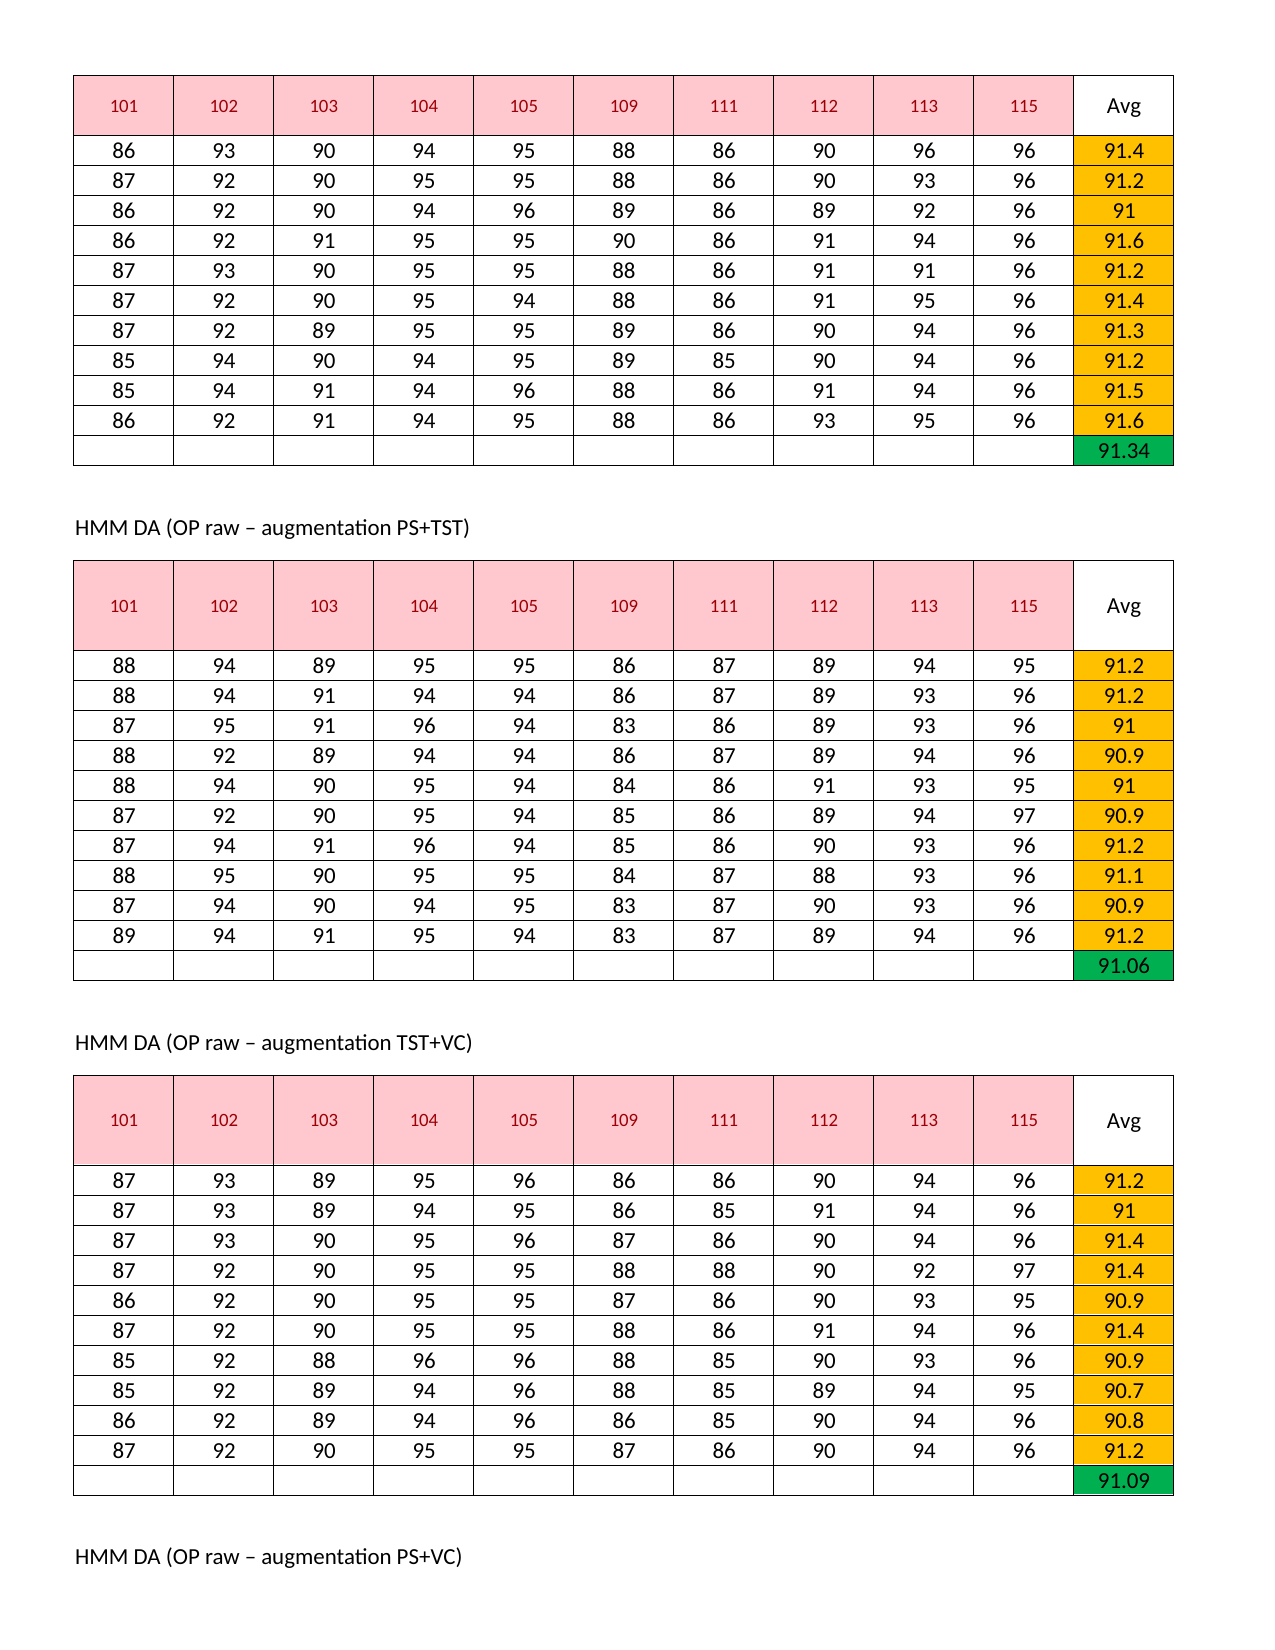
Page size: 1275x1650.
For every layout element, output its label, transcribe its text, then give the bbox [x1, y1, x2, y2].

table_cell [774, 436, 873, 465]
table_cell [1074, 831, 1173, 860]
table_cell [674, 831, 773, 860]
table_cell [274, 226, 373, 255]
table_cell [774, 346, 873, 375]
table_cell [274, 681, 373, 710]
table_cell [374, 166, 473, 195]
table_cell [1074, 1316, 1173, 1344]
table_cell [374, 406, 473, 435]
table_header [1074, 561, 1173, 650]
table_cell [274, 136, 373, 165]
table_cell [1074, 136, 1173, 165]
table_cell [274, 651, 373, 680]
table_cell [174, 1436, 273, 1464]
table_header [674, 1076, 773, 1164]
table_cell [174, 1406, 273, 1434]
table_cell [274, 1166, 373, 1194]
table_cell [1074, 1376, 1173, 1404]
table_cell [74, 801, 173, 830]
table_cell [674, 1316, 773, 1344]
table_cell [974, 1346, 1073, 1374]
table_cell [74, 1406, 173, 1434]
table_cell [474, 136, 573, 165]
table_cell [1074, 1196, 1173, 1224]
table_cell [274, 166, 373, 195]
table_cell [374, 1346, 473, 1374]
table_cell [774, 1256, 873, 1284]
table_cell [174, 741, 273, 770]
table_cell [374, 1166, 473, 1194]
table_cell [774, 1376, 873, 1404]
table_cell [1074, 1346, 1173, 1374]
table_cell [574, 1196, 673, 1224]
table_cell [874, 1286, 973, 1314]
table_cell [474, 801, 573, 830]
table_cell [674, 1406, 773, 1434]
text HMM DA (OP raw – augmentation PS+VC) [75, 1542, 1200, 1571]
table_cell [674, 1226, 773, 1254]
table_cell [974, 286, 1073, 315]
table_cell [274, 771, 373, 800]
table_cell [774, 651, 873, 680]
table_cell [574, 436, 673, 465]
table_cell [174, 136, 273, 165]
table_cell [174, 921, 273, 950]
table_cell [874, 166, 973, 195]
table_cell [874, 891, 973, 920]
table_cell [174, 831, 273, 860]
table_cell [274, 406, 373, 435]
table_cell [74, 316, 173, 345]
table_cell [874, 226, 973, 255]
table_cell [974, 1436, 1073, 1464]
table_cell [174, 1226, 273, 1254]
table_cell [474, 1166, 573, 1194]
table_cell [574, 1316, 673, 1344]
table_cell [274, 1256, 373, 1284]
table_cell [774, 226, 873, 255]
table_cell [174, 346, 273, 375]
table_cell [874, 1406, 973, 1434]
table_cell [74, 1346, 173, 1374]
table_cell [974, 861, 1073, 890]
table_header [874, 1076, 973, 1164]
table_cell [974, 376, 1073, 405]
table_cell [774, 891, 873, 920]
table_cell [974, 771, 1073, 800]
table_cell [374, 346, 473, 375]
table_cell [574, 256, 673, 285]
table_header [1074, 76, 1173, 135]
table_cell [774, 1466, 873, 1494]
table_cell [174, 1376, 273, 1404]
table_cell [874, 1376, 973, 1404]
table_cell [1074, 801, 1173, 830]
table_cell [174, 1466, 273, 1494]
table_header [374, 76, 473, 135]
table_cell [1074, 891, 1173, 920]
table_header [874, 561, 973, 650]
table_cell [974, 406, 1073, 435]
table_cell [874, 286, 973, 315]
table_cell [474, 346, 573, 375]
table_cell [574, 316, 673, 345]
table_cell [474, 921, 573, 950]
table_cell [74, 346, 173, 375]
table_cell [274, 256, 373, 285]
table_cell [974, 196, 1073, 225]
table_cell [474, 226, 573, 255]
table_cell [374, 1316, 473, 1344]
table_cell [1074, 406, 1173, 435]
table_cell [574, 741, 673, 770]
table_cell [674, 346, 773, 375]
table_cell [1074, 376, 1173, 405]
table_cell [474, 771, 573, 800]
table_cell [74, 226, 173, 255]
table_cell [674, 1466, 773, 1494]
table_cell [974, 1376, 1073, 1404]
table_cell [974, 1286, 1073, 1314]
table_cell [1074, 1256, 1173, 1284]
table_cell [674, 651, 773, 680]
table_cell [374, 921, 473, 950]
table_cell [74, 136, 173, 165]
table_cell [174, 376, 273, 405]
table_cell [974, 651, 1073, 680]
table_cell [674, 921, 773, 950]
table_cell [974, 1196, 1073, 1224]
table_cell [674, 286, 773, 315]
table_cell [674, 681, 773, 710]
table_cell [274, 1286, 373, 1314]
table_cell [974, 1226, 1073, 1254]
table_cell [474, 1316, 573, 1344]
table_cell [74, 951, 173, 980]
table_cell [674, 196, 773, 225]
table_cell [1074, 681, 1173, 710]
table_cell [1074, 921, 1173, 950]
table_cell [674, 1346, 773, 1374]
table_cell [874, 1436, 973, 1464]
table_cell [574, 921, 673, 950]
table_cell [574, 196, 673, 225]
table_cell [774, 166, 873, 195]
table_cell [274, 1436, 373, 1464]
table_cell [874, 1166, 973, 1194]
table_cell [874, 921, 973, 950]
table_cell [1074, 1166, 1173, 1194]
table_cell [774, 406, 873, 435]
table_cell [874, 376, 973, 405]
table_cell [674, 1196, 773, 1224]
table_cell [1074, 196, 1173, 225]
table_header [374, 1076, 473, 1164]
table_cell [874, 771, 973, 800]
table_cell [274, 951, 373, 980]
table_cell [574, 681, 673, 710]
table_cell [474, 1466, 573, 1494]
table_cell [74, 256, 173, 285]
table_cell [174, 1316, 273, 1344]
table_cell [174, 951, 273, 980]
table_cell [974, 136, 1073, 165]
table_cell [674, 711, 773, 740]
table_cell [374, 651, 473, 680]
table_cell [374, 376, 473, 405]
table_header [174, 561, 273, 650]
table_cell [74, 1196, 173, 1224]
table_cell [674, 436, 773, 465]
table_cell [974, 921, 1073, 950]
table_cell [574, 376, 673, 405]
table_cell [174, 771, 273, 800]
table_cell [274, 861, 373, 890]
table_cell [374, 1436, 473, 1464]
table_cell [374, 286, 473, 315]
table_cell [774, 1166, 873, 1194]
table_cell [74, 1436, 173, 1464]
text HMM DA (OP raw – augmentation PS+TST) [75, 513, 1200, 541]
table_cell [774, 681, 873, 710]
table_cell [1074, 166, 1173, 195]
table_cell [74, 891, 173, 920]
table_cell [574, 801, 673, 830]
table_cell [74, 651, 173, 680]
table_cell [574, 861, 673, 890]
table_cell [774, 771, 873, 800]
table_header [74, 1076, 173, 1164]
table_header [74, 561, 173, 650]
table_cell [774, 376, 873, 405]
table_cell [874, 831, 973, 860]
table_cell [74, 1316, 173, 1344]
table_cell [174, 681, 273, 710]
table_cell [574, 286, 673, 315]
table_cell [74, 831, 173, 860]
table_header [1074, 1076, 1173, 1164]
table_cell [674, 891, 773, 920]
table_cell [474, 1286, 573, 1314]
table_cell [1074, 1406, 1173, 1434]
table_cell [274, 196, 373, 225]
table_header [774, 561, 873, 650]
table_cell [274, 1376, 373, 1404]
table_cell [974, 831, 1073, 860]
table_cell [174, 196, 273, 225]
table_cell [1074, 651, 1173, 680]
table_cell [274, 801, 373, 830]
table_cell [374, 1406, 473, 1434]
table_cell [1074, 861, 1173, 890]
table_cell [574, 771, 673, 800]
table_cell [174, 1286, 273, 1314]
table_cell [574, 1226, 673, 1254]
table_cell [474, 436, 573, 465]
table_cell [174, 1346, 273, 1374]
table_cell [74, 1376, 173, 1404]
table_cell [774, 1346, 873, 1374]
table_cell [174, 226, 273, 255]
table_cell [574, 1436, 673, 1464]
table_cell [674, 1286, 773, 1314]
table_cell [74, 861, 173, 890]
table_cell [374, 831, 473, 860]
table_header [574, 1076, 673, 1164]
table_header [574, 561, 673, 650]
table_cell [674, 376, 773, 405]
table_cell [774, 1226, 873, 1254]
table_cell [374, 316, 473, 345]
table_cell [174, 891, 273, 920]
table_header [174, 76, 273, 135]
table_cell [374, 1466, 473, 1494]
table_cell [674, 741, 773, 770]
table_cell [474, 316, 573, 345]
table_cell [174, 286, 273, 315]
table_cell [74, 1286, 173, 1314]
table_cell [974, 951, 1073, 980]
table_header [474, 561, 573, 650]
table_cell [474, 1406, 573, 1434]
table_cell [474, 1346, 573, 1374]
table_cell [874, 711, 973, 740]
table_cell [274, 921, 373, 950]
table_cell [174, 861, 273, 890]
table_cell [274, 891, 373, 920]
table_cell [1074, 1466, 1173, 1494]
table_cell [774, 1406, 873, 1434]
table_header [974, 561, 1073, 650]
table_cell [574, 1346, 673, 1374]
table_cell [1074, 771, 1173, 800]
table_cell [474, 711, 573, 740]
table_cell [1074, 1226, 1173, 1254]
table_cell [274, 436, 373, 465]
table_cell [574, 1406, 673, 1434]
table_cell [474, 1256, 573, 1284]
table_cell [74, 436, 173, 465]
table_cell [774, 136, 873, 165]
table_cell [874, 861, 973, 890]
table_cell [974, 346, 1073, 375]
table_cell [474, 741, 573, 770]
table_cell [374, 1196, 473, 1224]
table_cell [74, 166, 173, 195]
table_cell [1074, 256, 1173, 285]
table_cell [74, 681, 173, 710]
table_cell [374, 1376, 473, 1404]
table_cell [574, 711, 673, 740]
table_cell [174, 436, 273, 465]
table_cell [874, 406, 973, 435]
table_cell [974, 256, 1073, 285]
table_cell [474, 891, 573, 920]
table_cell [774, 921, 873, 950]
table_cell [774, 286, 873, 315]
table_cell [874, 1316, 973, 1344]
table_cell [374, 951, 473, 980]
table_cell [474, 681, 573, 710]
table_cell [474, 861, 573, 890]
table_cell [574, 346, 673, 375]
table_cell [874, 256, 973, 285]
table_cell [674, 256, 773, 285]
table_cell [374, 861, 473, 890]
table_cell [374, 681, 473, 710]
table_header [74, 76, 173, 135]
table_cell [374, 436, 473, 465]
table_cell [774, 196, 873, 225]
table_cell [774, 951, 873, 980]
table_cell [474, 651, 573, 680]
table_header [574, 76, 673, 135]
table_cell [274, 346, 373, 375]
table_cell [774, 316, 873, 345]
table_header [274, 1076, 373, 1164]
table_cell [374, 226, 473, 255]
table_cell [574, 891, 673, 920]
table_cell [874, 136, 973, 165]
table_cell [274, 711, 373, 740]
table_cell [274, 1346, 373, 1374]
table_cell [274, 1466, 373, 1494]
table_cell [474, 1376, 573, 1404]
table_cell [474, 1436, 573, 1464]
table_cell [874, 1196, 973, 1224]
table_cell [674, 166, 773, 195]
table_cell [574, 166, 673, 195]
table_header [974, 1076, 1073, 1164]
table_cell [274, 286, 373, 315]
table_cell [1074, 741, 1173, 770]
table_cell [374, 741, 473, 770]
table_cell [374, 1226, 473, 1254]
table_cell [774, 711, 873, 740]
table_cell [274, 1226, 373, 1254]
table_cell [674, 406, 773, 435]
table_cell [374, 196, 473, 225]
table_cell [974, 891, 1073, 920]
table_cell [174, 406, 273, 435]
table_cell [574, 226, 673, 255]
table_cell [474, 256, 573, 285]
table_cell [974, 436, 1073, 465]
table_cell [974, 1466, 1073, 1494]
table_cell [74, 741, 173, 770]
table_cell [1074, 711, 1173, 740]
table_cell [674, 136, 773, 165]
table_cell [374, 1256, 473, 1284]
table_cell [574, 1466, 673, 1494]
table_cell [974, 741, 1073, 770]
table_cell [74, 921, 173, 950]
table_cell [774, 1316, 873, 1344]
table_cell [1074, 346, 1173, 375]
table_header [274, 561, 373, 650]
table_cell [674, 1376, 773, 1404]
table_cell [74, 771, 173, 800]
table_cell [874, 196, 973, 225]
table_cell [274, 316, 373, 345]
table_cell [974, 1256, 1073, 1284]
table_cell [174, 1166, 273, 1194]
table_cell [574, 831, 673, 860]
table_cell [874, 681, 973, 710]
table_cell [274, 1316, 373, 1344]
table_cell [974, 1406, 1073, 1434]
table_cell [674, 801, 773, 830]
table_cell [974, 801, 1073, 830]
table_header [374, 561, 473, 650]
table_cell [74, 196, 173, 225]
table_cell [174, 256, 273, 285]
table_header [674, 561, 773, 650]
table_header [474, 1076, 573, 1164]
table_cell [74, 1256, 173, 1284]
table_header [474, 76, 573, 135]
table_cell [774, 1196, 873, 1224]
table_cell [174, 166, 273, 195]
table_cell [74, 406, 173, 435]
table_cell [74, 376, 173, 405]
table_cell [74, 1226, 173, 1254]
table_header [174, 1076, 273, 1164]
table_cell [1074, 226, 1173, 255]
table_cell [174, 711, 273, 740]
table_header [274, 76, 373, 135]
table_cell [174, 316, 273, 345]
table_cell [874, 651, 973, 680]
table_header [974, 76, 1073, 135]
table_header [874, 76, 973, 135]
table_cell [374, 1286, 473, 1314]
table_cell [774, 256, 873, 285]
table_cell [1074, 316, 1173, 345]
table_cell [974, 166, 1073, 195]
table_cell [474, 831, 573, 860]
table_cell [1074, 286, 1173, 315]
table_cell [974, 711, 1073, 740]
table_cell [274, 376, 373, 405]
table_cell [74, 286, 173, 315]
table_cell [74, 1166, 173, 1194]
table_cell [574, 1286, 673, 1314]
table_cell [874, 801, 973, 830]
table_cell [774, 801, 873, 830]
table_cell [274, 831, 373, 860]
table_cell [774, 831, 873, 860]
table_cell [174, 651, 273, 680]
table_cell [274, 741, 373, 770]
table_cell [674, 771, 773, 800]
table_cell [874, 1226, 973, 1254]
text HMM DA (OP raw – augmentation TST+VC) [75, 1028, 1200, 1056]
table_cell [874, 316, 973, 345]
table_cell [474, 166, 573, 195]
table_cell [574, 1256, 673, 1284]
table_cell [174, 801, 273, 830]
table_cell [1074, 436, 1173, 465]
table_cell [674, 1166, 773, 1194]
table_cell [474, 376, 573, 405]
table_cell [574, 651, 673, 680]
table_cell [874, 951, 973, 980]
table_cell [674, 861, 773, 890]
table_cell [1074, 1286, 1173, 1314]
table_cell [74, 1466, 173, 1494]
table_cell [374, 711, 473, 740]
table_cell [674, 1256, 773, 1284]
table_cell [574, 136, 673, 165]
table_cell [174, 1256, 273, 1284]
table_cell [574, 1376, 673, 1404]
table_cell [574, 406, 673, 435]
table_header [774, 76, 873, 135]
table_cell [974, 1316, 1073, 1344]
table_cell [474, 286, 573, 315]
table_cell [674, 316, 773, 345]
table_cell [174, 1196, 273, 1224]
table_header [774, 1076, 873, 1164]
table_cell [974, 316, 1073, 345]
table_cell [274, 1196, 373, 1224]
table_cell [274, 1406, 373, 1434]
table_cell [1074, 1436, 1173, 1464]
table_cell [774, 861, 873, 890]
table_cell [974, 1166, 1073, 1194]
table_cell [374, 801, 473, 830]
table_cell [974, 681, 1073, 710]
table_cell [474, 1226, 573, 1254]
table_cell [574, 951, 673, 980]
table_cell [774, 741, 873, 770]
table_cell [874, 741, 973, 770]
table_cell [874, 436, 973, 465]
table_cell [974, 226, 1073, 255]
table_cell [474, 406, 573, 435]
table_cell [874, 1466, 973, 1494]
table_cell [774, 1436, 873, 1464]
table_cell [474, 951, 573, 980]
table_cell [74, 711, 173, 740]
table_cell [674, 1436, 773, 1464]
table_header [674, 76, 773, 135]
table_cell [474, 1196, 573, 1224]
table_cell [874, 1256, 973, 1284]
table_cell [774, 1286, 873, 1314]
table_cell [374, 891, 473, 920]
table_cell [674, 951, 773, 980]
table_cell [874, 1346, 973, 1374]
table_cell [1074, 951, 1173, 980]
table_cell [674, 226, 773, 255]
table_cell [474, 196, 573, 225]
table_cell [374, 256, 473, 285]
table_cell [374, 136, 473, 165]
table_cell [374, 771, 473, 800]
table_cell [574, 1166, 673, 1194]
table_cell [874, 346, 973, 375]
